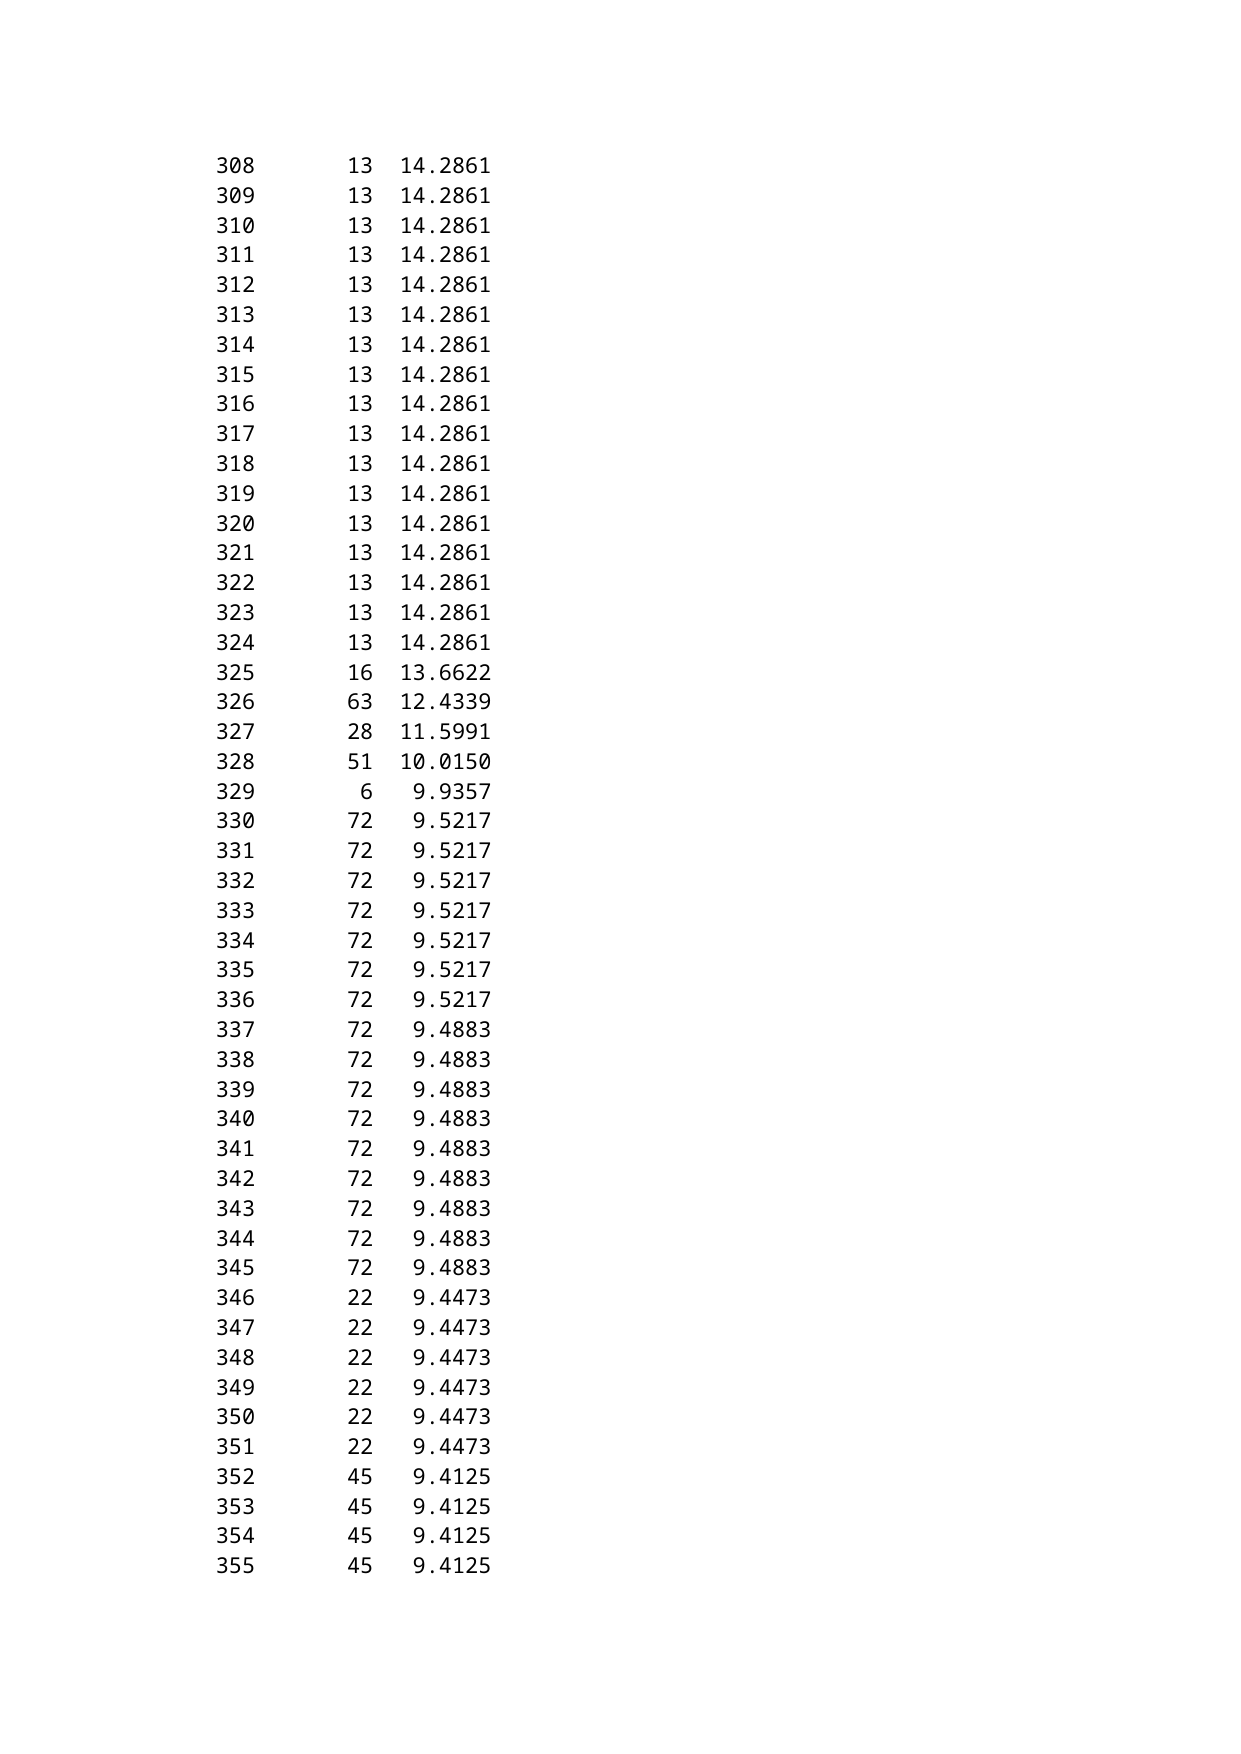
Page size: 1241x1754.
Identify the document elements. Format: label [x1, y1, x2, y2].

text [150, 805, 1090, 1580]
text [150, 150, 1090, 805]
